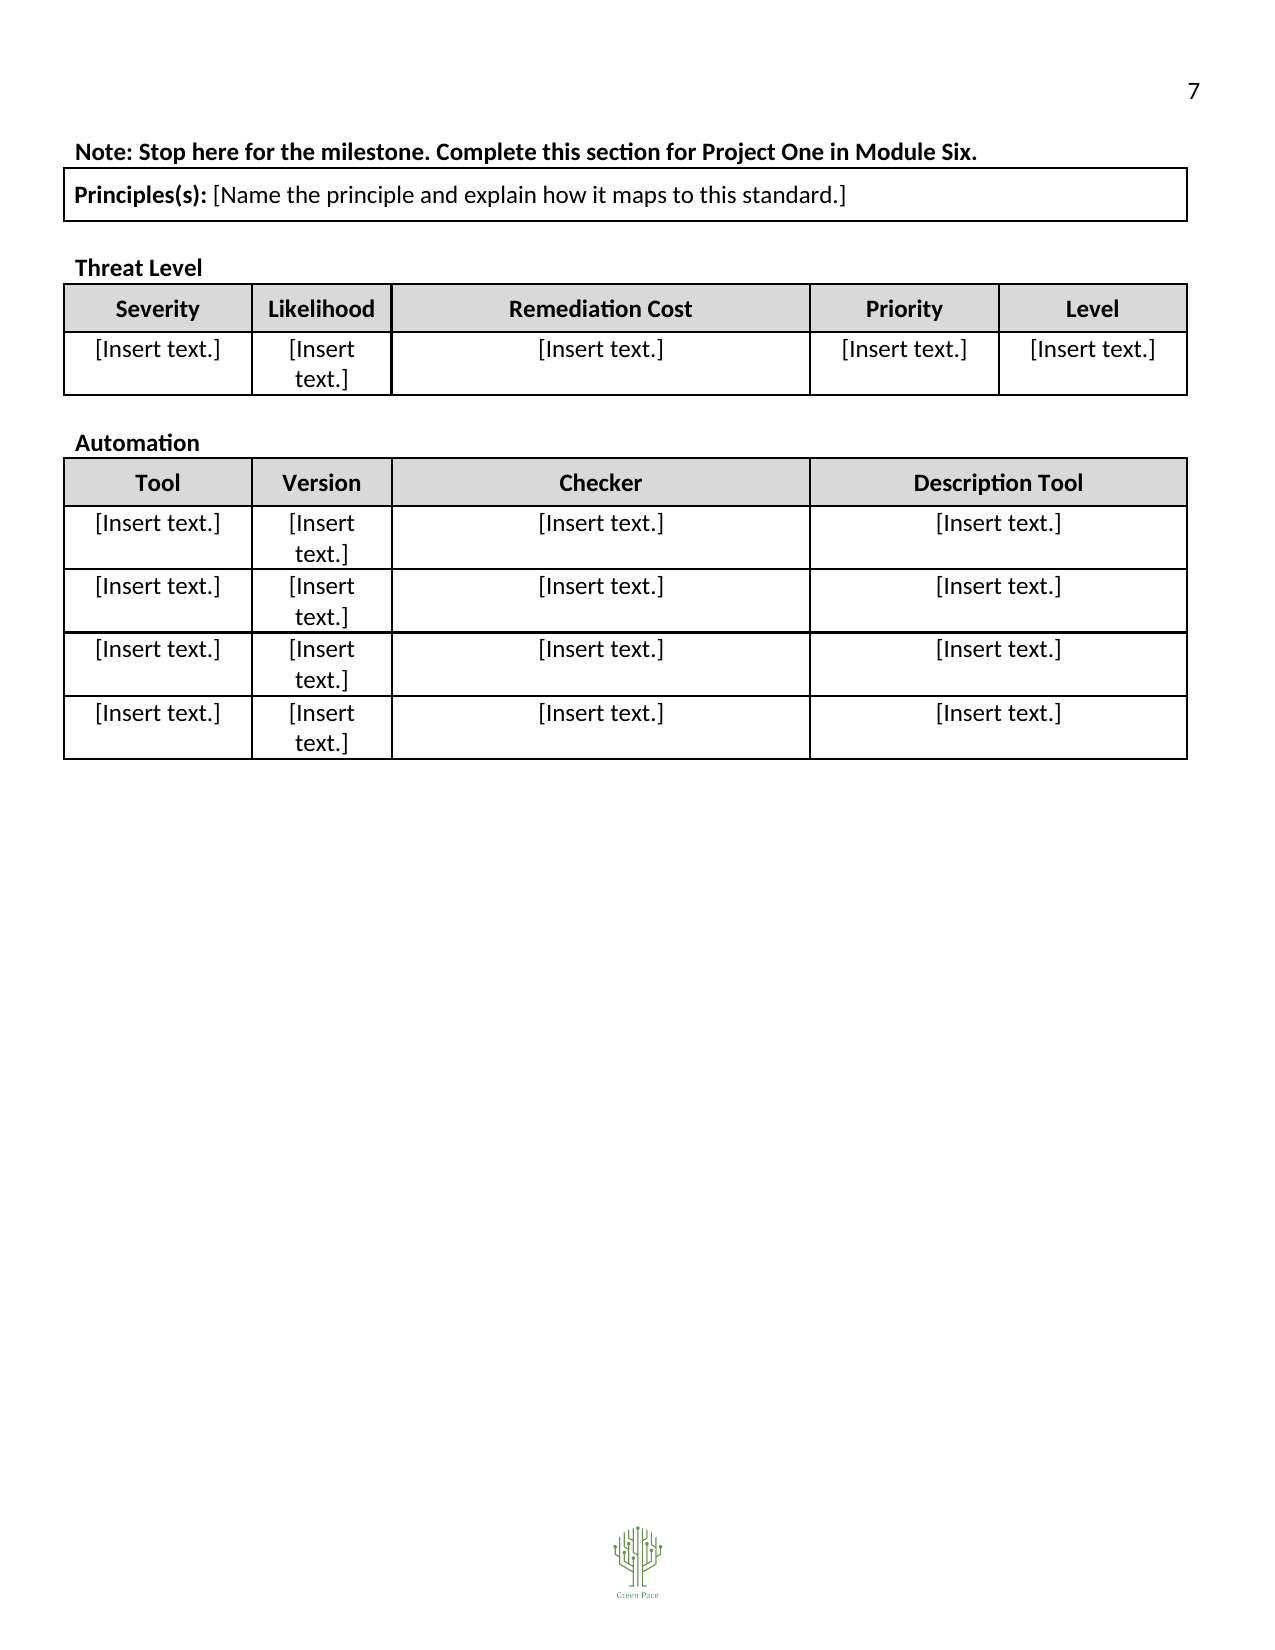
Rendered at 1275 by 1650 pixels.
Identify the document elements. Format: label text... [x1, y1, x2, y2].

table_header Principles(s): [Name the principle and explain how it maps to this standard.] [65, 169, 1186, 220]
table_cell [Insert text.] [65, 507, 251, 568]
table_cell [Insert text.] [811, 570, 1186, 631]
table_cell [Insert text.] [811, 333, 998, 394]
table_cell [Insert text.] [393, 333, 809, 394]
table_header Version [253, 459, 391, 505]
table_cell [Insert text.] [811, 634, 1186, 694]
table_cell [Insert text.] [253, 570, 391, 631]
table_cell [Insert text.] [393, 697, 809, 758]
table_cell [Insert text.] [253, 507, 391, 568]
table_cell [Insert text.] [393, 570, 809, 631]
table_header Checker [393, 459, 809, 505]
text Note: Stop here for the milestone. Complete this section for Project One in Module Six. [75, 136, 1200, 167]
table_header Priority [811, 285, 998, 331]
table_cell [Insert text.] [393, 634, 809, 694]
table_cell [Insert text.] [65, 634, 251, 694]
table_cell [Insert text.] [65, 697, 251, 758]
table_cell [Insert text.] [393, 507, 809, 568]
table_cell [Insert text.] [65, 333, 251, 394]
table_cell [Insert text.] [811, 507, 1186, 568]
table_header Description Tool [811, 459, 1186, 505]
table_header Likelihood [253, 285, 390, 331]
text Automation [75, 427, 1200, 457]
picture [605, 1521, 670, 1606]
table_cell [Insert text.] [253, 697, 391, 758]
table_header Severity [65, 285, 251, 331]
table_cell [Insert text.] [253, 634, 391, 694]
table_cell [Insert text.] [253, 333, 390, 394]
table_header Tool [65, 459, 251, 505]
table_header Level [1000, 285, 1186, 331]
table_cell [Insert text.] [1000, 333, 1186, 394]
text Threat Level [75, 253, 1200, 283]
table_header Remediation Cost [393, 285, 809, 331]
table_cell [Insert text.] [811, 697, 1186, 758]
table_cell [Insert text.] [65, 570, 251, 631]
